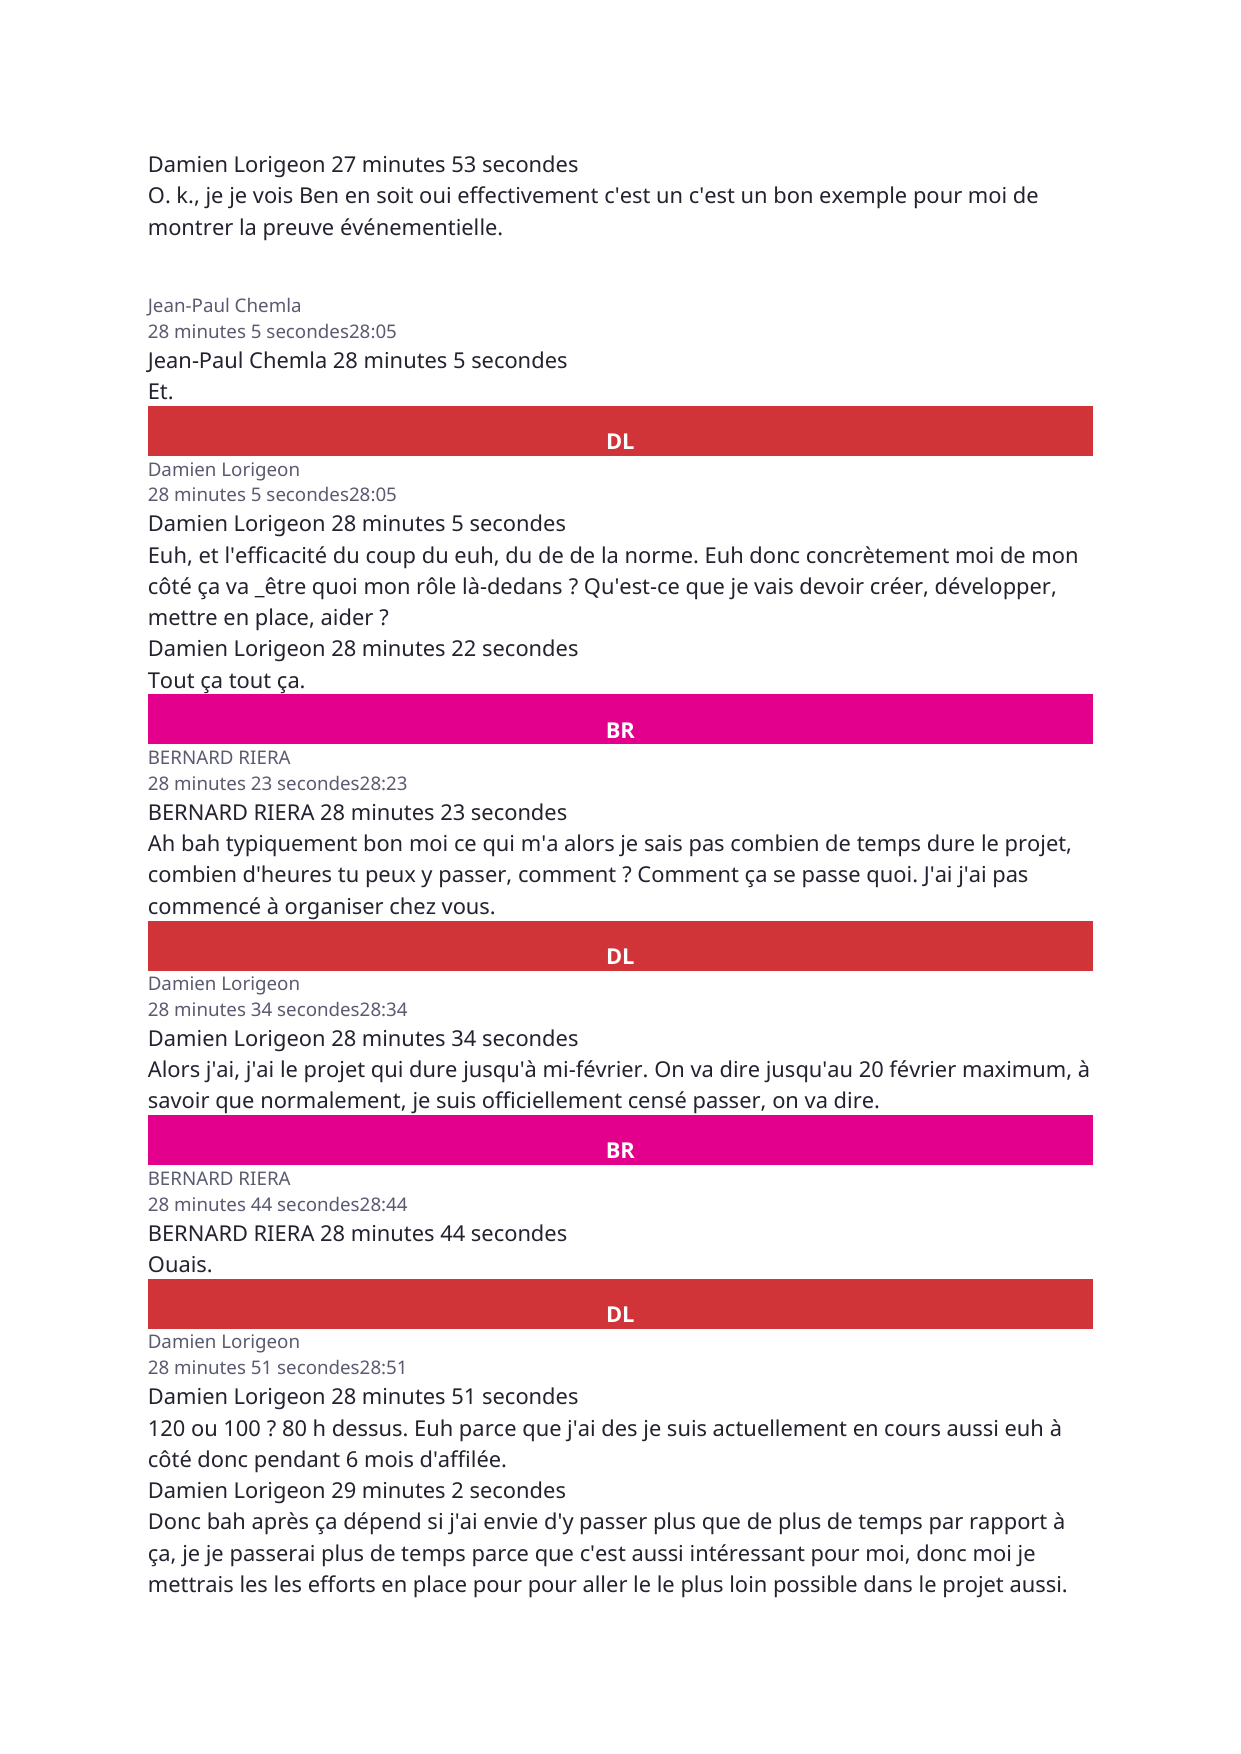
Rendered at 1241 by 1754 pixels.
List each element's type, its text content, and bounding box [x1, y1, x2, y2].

text DL [148, 406, 1093, 456]
text BR [148, 1115, 1093, 1165]
text 120 ou 100 ? 80 h dessus. Euh parce que j'ai des je suis actuellement en cours aussi euh à côté donc pendant 6 mois d'affilée. [148, 1411, 1093, 1474]
text Damien Lorigeon 27 minutes 53 secondes [148, 148, 1093, 179]
text DL [148, 921, 1093, 971]
text Alors j'ai, j'ai le projet qui dure jusqu'à mi-février. On va dire jusqu'au 20 février maximum, à savoir que normalement, je suis officiellement censé passer, on va dire. [148, 1053, 1093, 1115]
text Ah bah typiquement bon moi ce qui m'a alors je sais pas combien de temps dure le projet, combien d'heures tu peux y passer, comment ? Comment ça se passe quoi. J'ai j'ai pas commencé à organiser chez vous. [148, 827, 1093, 921]
text Damien Lorigeon [148, 971, 1093, 996]
text Damien Lorigeon 29 minutes 2 secondes [148, 1474, 1093, 1505]
text Ouais. [148, 1248, 1093, 1279]
text Damien Lorigeon [148, 1329, 1093, 1354]
text 28 minutes 34 secondes28:34 [148, 996, 1093, 1022]
text BR [148, 694, 1093, 744]
text Euh, et l'efficacité du coup du euh, du de de la norme. Euh donc concrètement moi de mon côté ça va _être quoi mon rôle là-dedans ? Qu'est-ce que je vais devoir créer, développer, mettre en place, aider ? [148, 538, 1093, 632]
text Damien Lorigeon 28 minutes 22 secondes [148, 632, 1093, 663]
text Et. [148, 375, 1093, 406]
text DL [148, 1279, 1093, 1329]
text Donc bah après ça dépend si j'ai envie d'y passer plus que de plus de temps par rapport à ça, je je passerai plus de temps parce que c'est aussi intéressant pour moi, donc moi je mettrais les les efforts en place pour pour aller le le plus loin possible dans le projet aussi. [148, 1505, 1093, 1599]
text BERNARD RIERA 28 minutes 23 secondes [148, 796, 1093, 827]
text 28 minutes 5 secondes28:05 [148, 318, 1093, 343]
text 28 minutes 44 secondes28:44 [148, 1191, 1093, 1216]
text Damien Lorigeon 28 minutes 34 secondes [148, 1022, 1093, 1053]
text BERNARD RIERA [148, 744, 1093, 770]
text Jean-Paul Chemla [148, 292, 1093, 318]
text Tout ça tout ça. [148, 663, 1093, 694]
text BERNARD RIERA [148, 1165, 1093, 1191]
text Damien Lorigeon 28 minutes 51 secondes [148, 1380, 1093, 1411]
text 28 minutes 5 secondes28:05 [148, 481, 1093, 507]
text Jean-Paul Chemla 28 minutes 5 secondes [148, 343, 1093, 375]
text O. k., je je vois Ben en soit oui effectivement c'est un c'est un bon exemple pour moi de montrer la preuve événementielle. [148, 179, 1093, 241]
text 28 minutes 51 secondes28:51 [148, 1354, 1093, 1380]
text BERNARD RIERA 28 minutes 44 secondes [148, 1216, 1093, 1248]
text Damien Lorigeon 28 minutes 5 secondes [148, 507, 1093, 538]
text 28 minutes 23 secondes28:23 [148, 770, 1093, 796]
text Damien Lorigeon [148, 456, 1093, 481]
